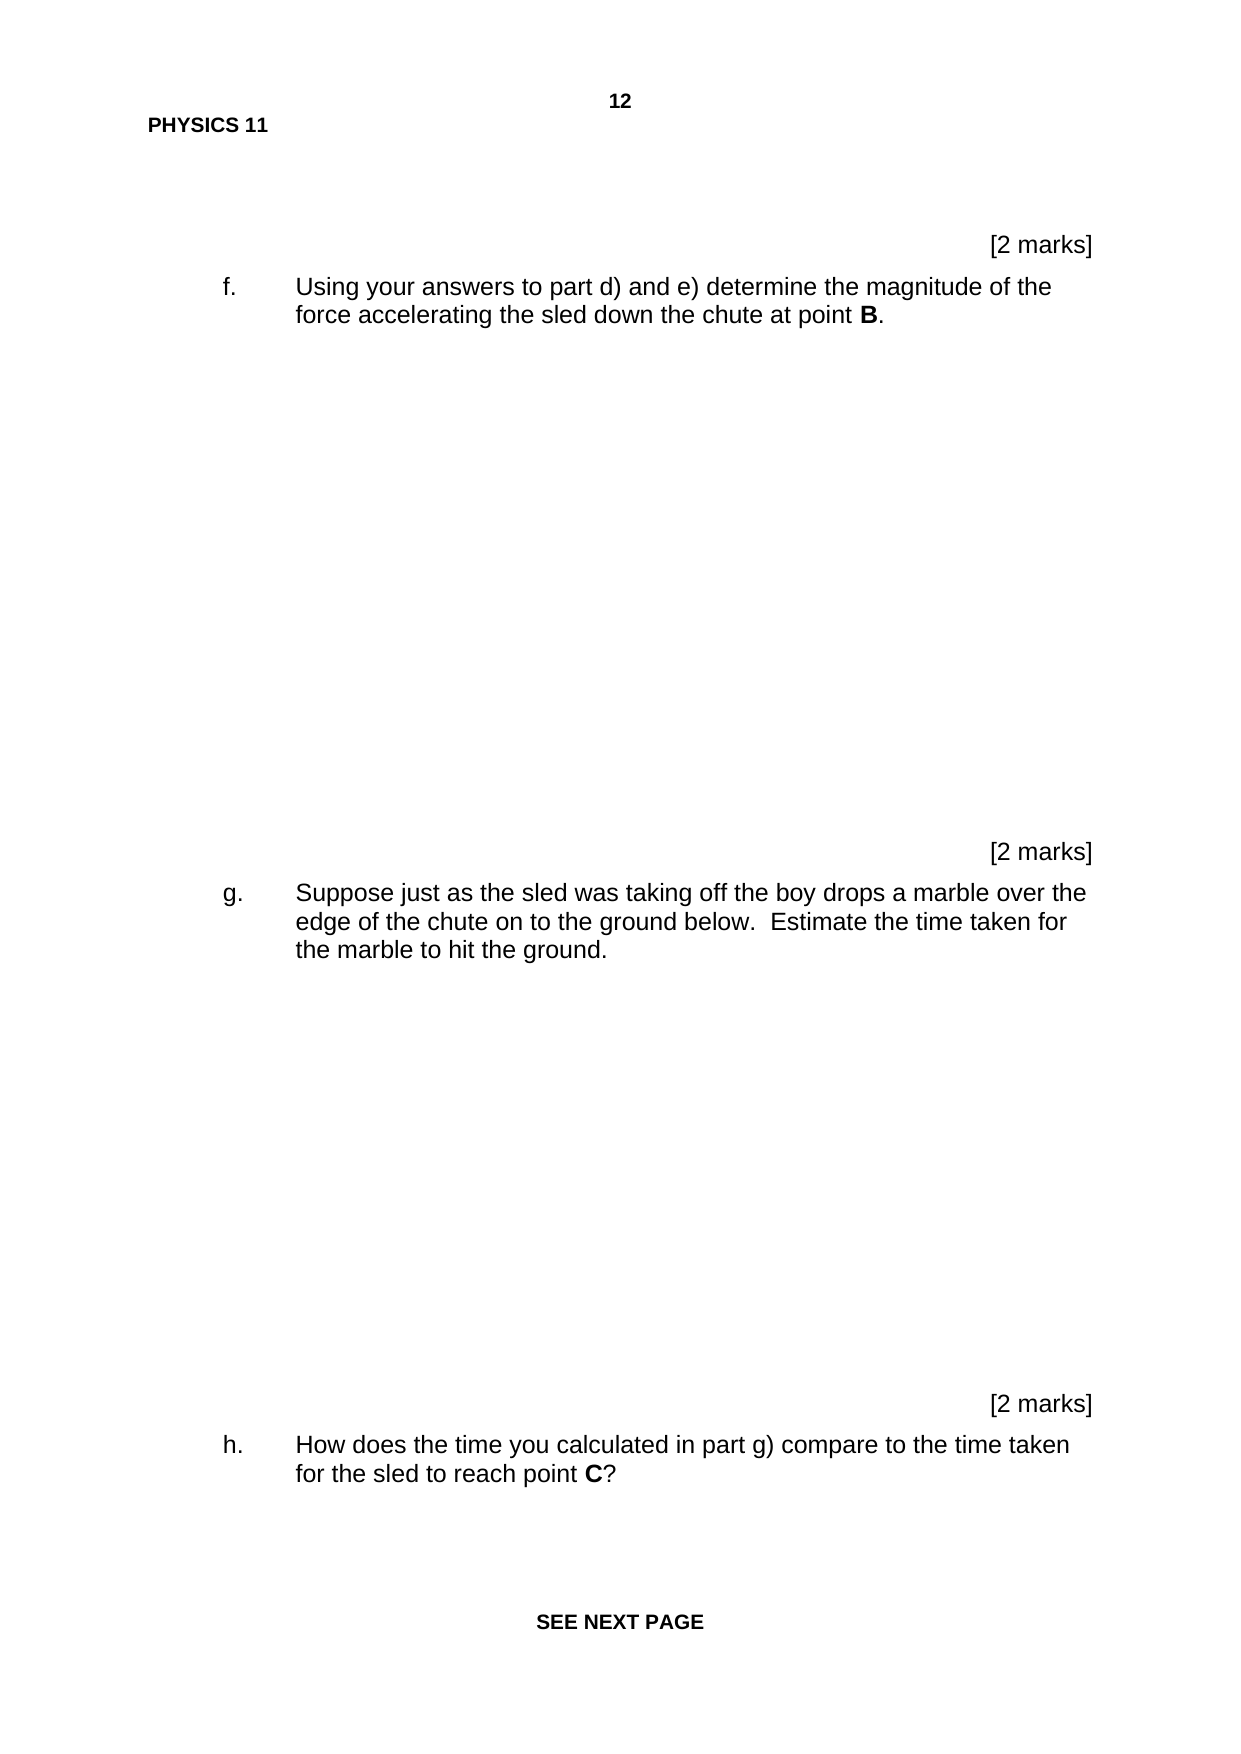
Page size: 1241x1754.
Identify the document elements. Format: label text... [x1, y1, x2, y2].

text [2 marks] [148, 1389, 1092, 1418]
text [2 marks] [148, 836, 1092, 865]
text f. Using your answers to part d) and e) determine the magnitude of the force accelerating the sled down the chute at point B. [223, 271, 1092, 329]
text h. How does the time you calculated in part g) compare to the time taken for the sled to reach point C? [223, 1430, 1092, 1488]
text g. Suppose just as the sled was taking off the boy drops a marble over the edge of the chute on to the ground below. Estimate the time taken for the marble to hit the ground. [223, 878, 1092, 964]
text [2 marks] [148, 230, 1092, 259]
